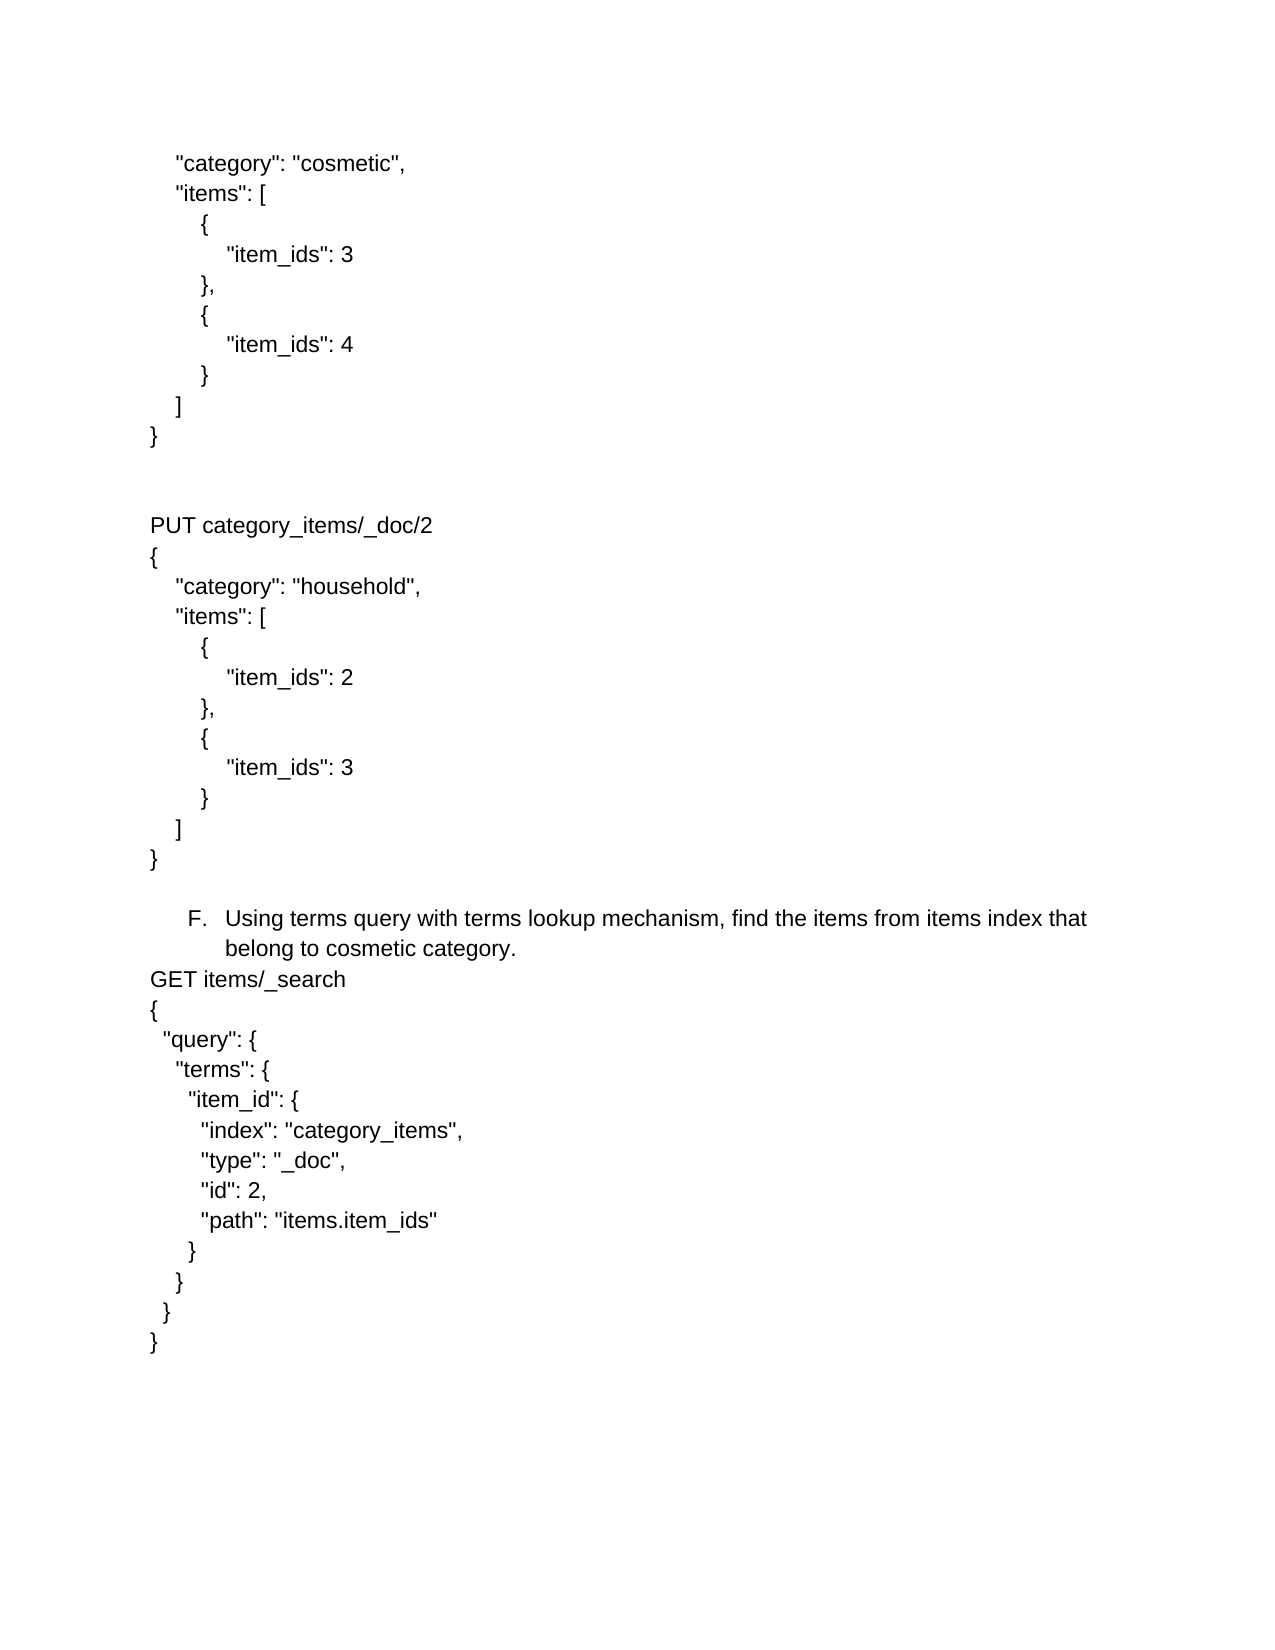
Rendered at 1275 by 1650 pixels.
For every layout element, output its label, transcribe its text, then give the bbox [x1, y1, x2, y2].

text } [150, 361, 1125, 388]
text "index": "category_items", [150, 1117, 1125, 1143]
text { [150, 543, 1125, 569]
text PUT category_items/_doc/2 [150, 512, 1125, 539]
text "item_ids": 3 [150, 754, 1125, 781]
text ] [150, 814, 1125, 841]
text } [150, 1268, 1125, 1294]
text }, [150, 271, 1125, 297]
text } [150, 1237, 1125, 1264]
text "item_ids": 3 [150, 241, 1125, 267]
text "item_ids": 4 [150, 331, 1125, 358]
text }, [150, 694, 1125, 720]
text } [150, 845, 1125, 871]
text "item_id": { [150, 1086, 1125, 1113]
text "category": "household", [150, 573, 1125, 599]
text "items": [ [150, 180, 1125, 207]
text "query": { [150, 1026, 1125, 1052]
text "type": "_doc", [150, 1147, 1125, 1173]
text "items": [ [150, 603, 1125, 629]
text GET items/_search [150, 966, 1125, 992]
text "terms": { [150, 1056, 1125, 1083]
text } [150, 784, 1125, 811]
text } [150, 422, 1125, 448]
text { [150, 301, 1125, 327]
text { [150, 210, 1125, 237]
list Using terms query with terms lookup mechanism, find the items from items index that belong to cosmetic category. [187, 905, 1125, 962]
text "category": "cosmetic", [150, 150, 1125, 176]
text "item_ids": 2 [150, 663, 1125, 690]
text { [150, 996, 1125, 1022]
text { [150, 724, 1125, 750]
text "path": "items.item_ids" [150, 1207, 1125, 1234]
text ] [150, 392, 1125, 418]
text } [150, 1328, 1125, 1354]
text { [150, 633, 1125, 660]
text "id": 2, [150, 1177, 1125, 1203]
text } [150, 1298, 1125, 1324]
